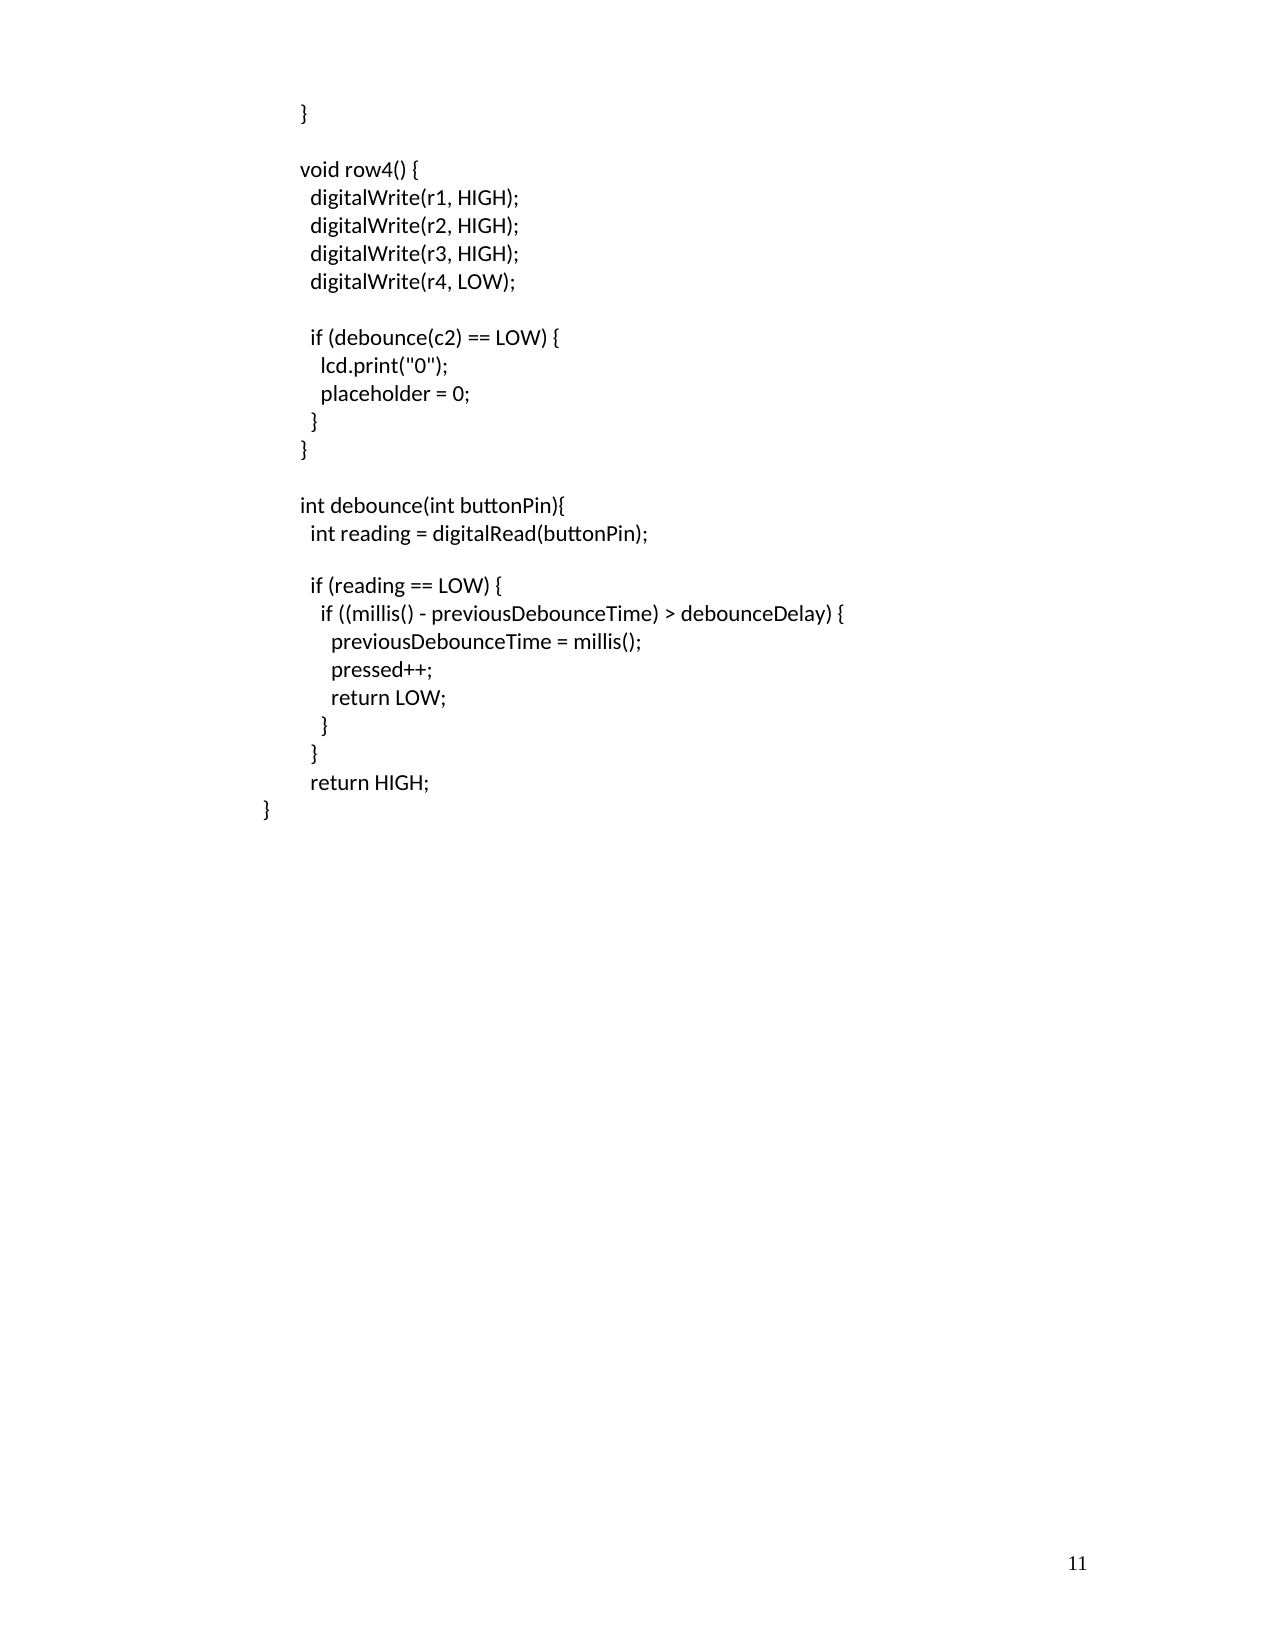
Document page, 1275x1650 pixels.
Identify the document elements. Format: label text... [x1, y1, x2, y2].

text if (reading == LOW) { [262, 571, 1126, 599]
text digitalWrite(r3, HIGH); [262, 239, 1126, 267]
text if ((millis() - previousDebounceTime) > debounceDelay) { [262, 599, 1126, 627]
text pressed++; [262, 656, 1126, 683]
text void row4() { [262, 155, 1126, 183]
text } [262, 99, 1126, 127]
text digitalWrite(r1, HIGH); [262, 183, 1126, 211]
text lcd.print("0"); [262, 351, 1126, 379]
text return HIGH; [262, 768, 1126, 796]
text int debounce(int buttonPin){ [262, 491, 1126, 519]
text previousDebounceTime = millis(); [262, 627, 1126, 656]
text digitalWrite(r4, LOW); [262, 267, 1126, 295]
text } [262, 739, 1126, 768]
text if (debounce(c2) == LOW) { [262, 323, 1126, 351]
text digitalWrite(r2, HIGH); [262, 211, 1126, 239]
text } [262, 407, 1126, 435]
text } [262, 796, 1126, 824]
text } [262, 435, 1126, 463]
text int reading = digitalRead(buttonPin); [262, 519, 1126, 547]
text } [262, 712, 1126, 739]
text return LOW; [262, 683, 1126, 712]
text placeholder = 0; [262, 379, 1126, 407]
